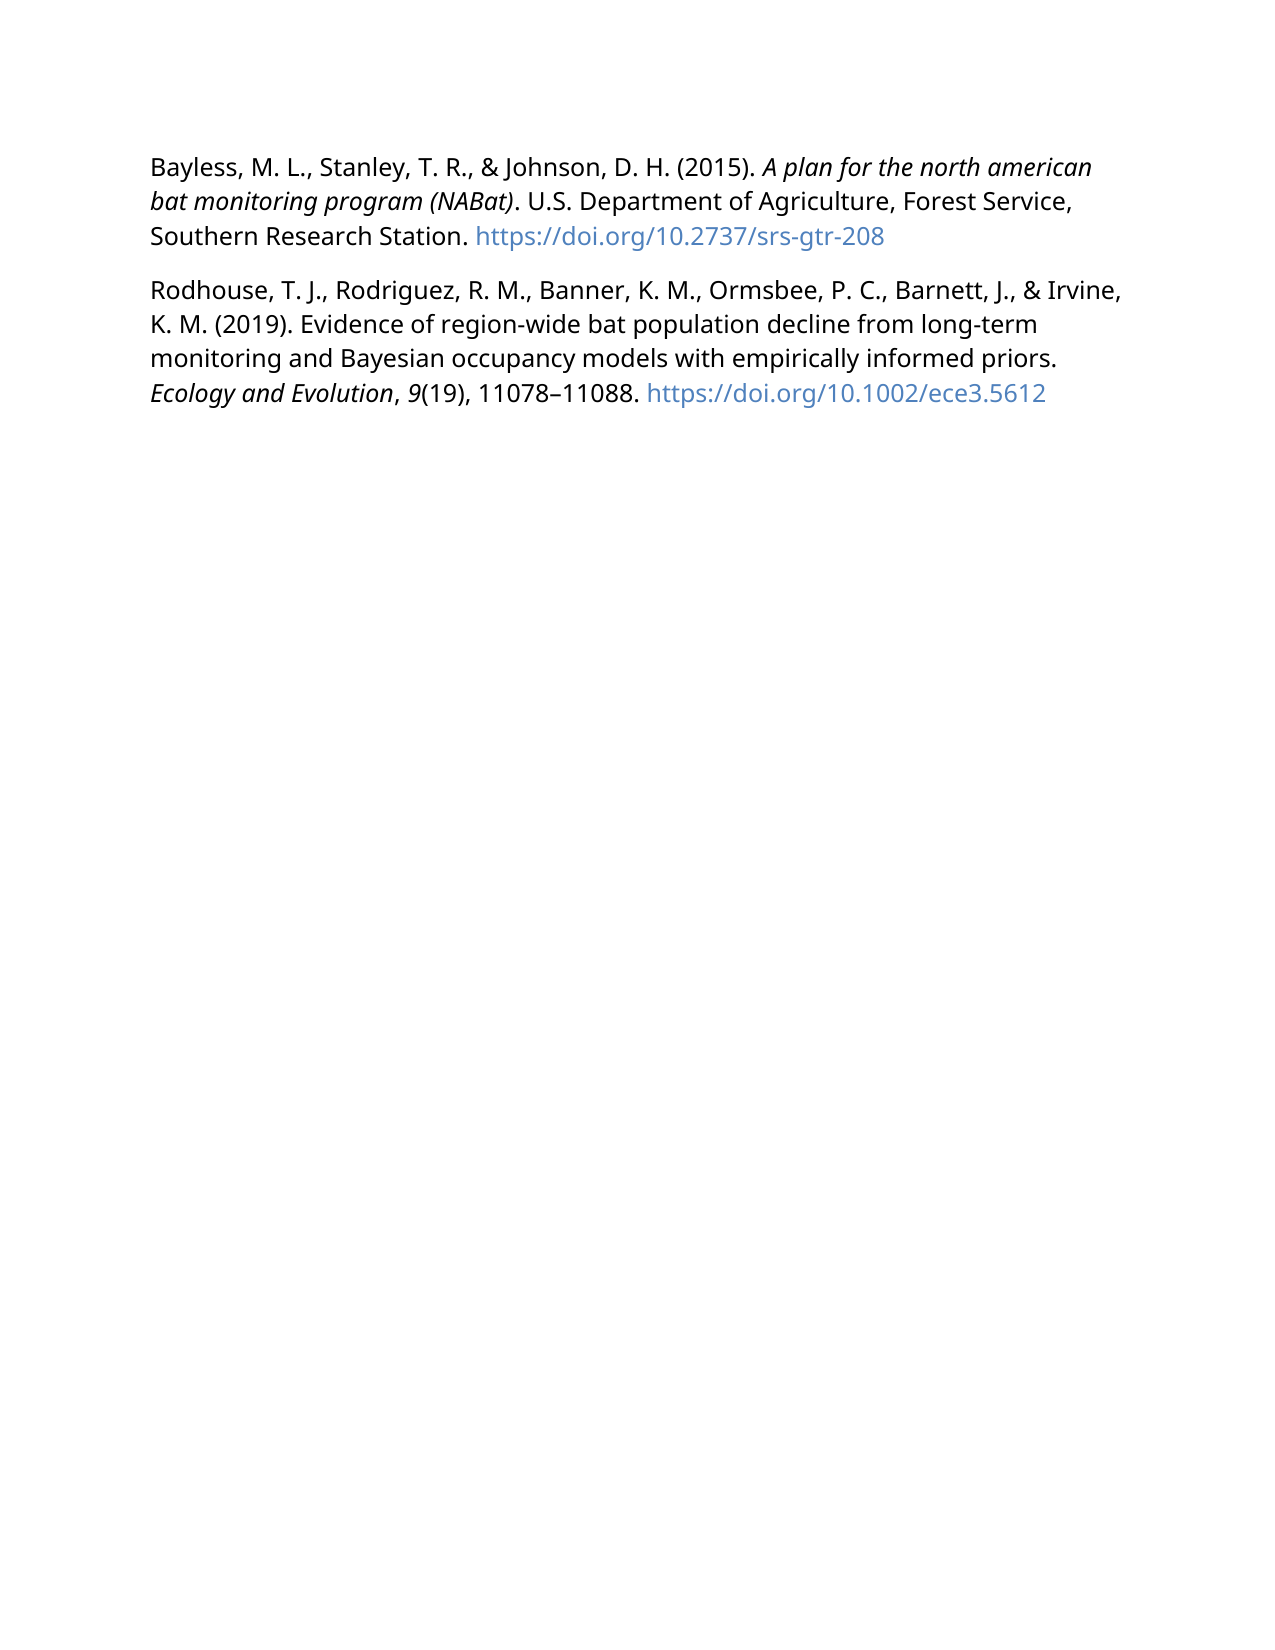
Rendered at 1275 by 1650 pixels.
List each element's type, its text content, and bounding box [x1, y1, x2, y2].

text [150, 150, 1125, 252]
text Rodhouse, T. J., Rodriguez, R. M., Banner, K. M., Ormsbee, P. C., Barnett, J., & Irvine, K. M. (2019). Evidence of region-wide bat population decline from long-term monitoring and Bayesian occupancy models with empirically informed priors. Ecology and Evolution, 9(19), 11078–11088. https://doi.org/10.1002/ece3.5612 [150, 273, 1125, 409]
